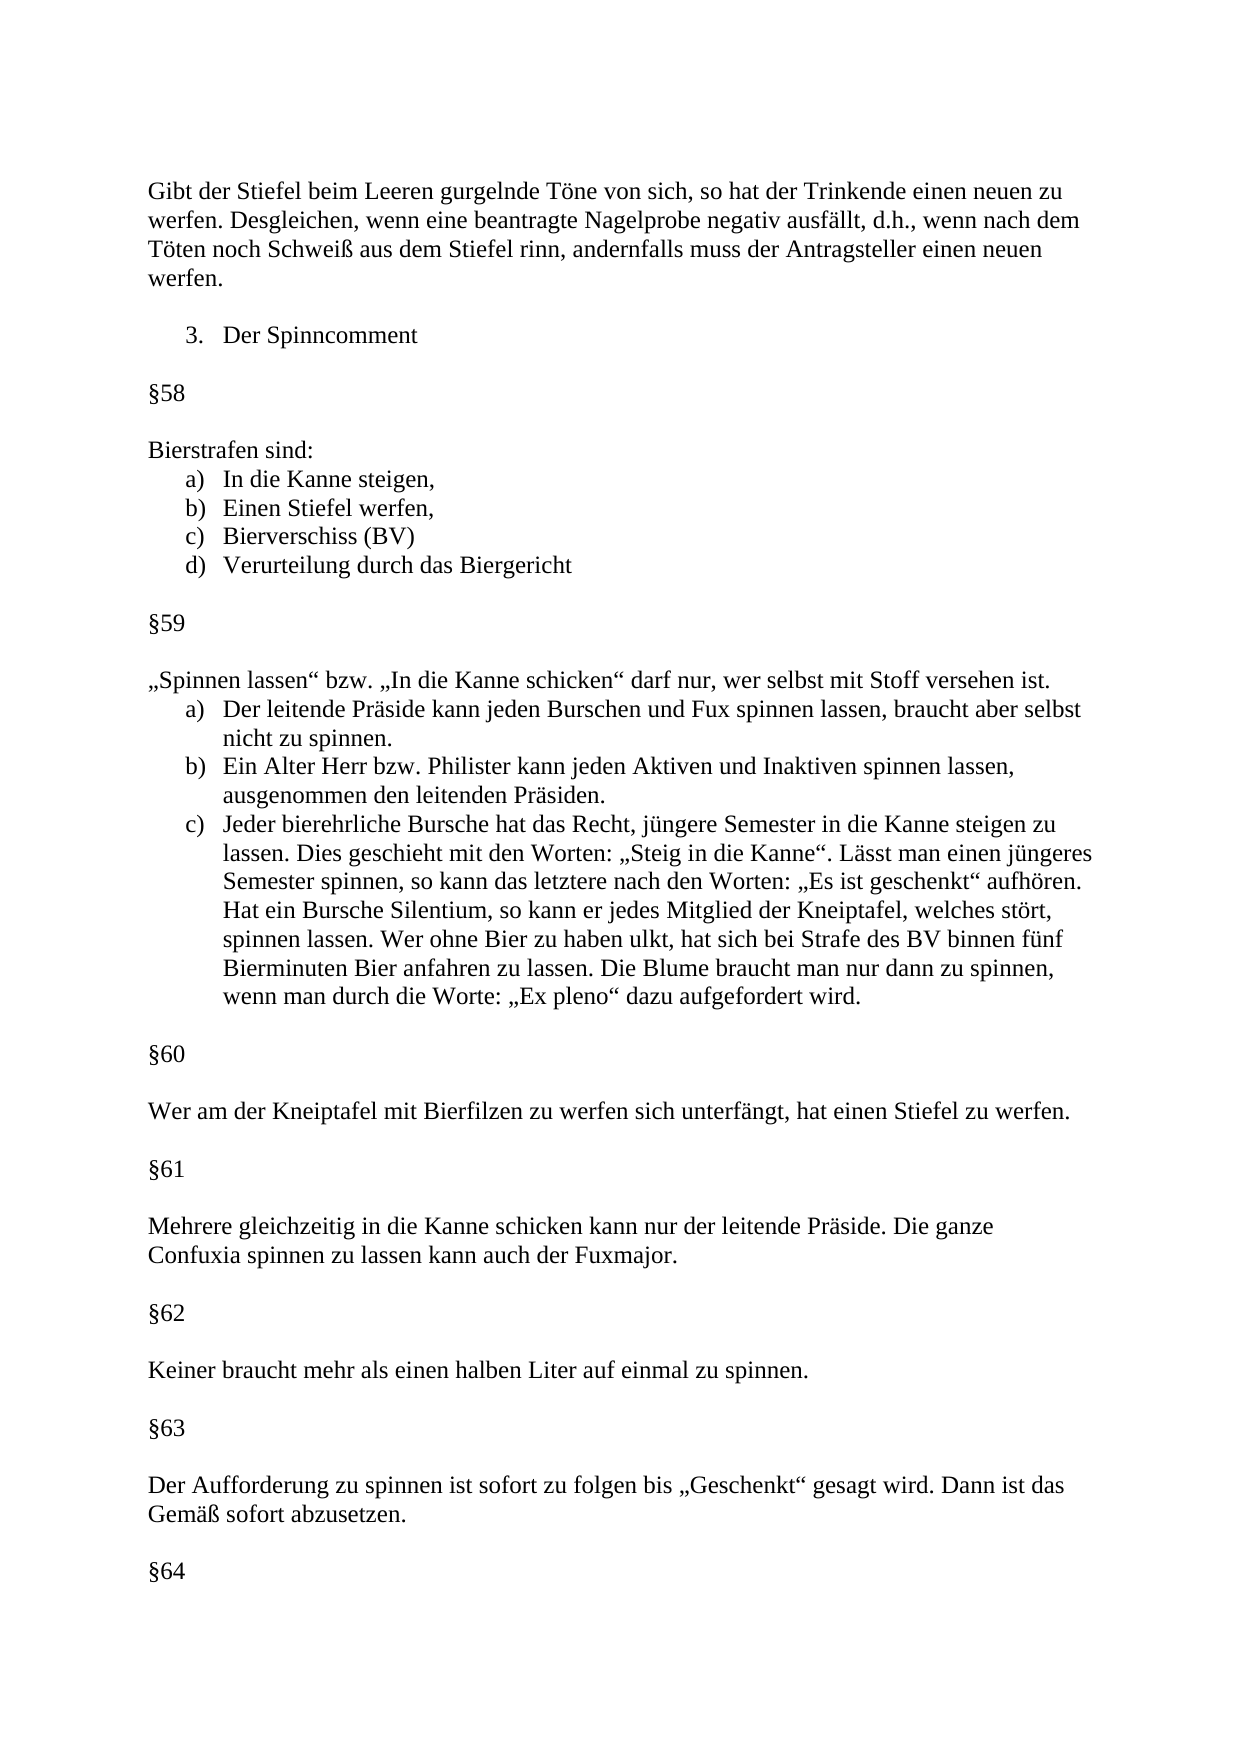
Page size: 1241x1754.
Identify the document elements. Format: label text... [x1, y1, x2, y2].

text „Spinnen lassen“ bzw. „In die Kanne schicken“ darf nur, wer selbst mit Stoff versehen ist. [148, 665, 1093, 694]
text Bierstrafen sind: [148, 435, 1093, 464]
text Mehrere gleichzeitig in die Kanne schicken kann nur der leitende Präside. Die ganze Confuxia spinnen zu lassen kann auch der Fuxmajor. [148, 1211, 1093, 1269]
list In die Kanne steigen, [185, 464, 1093, 493]
text §60 [148, 1039, 1093, 1068]
text Wer am der Kneiptafel mit Bierfilzen zu werfen sich unterfängt, hat einen Stiefel zu werfen. [148, 1096, 1093, 1125]
list Ein Alter Herr bzw. Philister kann jeden Aktiven und Inaktiven spinnen lassen, ausgenommen den leitenden Präsiden. [185, 751, 1093, 809]
list Verurteilung durch das Biergericht [185, 550, 1093, 579]
text Der Aufforderung zu spinnen ist sofort zu folgen bis „Geschenkt“ gesagt wird. Dann ist das Gemäß sofort abzusetzen. [148, 1470, 1093, 1528]
list Einen Stiefel werfen, [185, 493, 1093, 521]
text §59 [148, 608, 1093, 636]
text Gibt der Stiefel beim Leeren gurgelnde Töne von sich, so hat der Trinkende einen neuen zu werfen. Desgleichen, wenn eine beantragte Nagelprobe negativ ausfällt, d.h., wenn nach dem Töten noch Schweiß aus dem Stiefel rinn, andernfalls muss der Antragsteller einen neuen werfen. [148, 176, 1093, 291]
list Der Spinncomment [185, 320, 1093, 349]
text §62 [148, 1298, 1093, 1326]
text Keiner braucht mehr als einen halben Liter auf einmal zu spinnen. [148, 1355, 1093, 1384]
list Bierverschiss (BV) [185, 521, 1093, 550]
text §61 [148, 1154, 1093, 1183]
text §64 [148, 1556, 1093, 1585]
list Der leitende Präside kann jeden Burschen und Fux spinnen lassen, braucht aber selbst nicht zu spinnen. [185, 694, 1093, 751]
text §58 [148, 378, 1093, 406]
list Jeder bierehrliche Bursche hat das Recht, jüngere Semester in die Kanne steigen zu lassen. Dies geschieht mit den Worten: „Steig in die Kanne“. Lässt man einen jüngeres Semester spinnen, so kann das letztere nach den Worten: „Es ist geschenkt“ aufhören. Hat ein Bursche Silentium, so kann er jedes Mitglied der Kneiptafel, welches stört, spinnen lassen. Wer ohne Bier zu haben ulkt, hat sich bei Strafe des BV binnen fünf Bierminuten Bier anfahren zu lassen. Die Blume braucht man nur dann zu spinnen, wenn man durch die Worte: „Ex pleno“ dazu aufgefordert wird. [185, 809, 1093, 1010]
text §63 [148, 1413, 1093, 1441]
